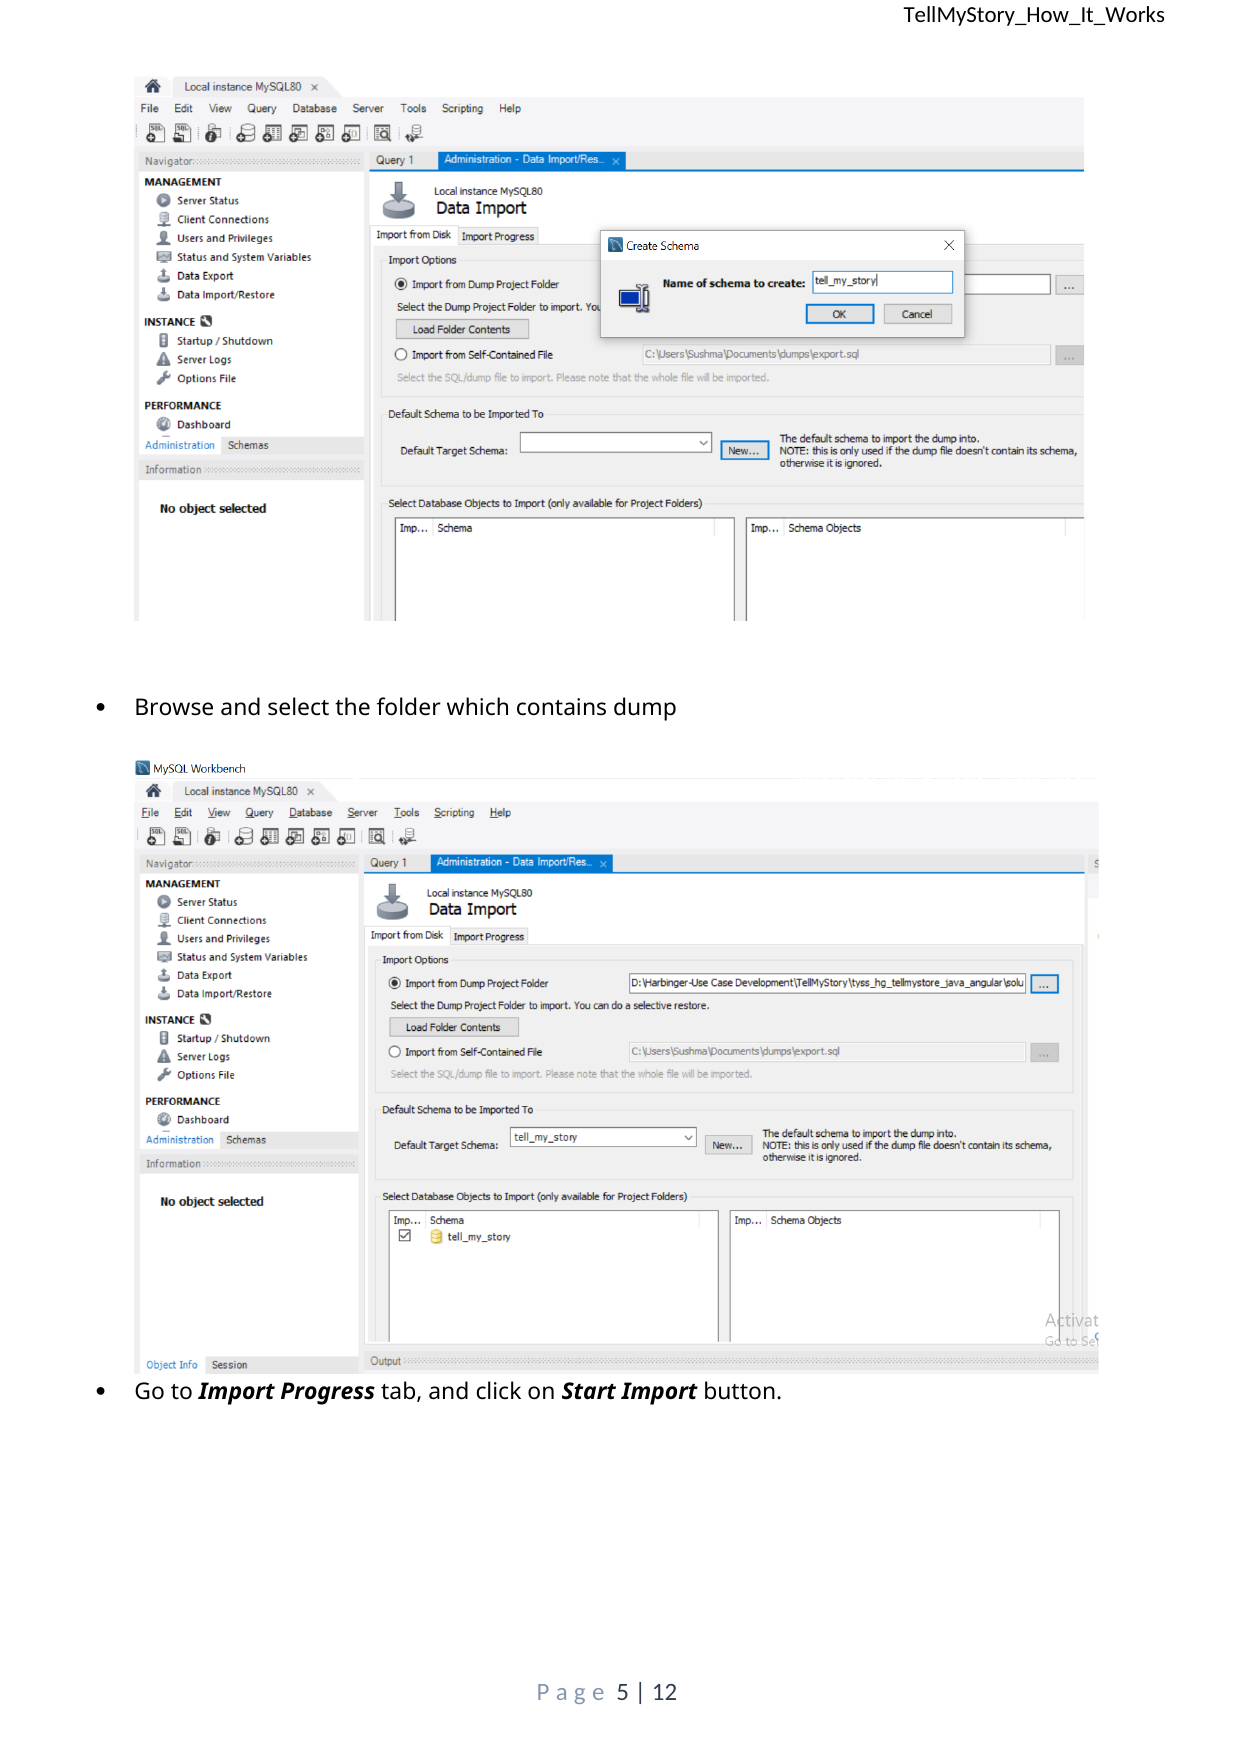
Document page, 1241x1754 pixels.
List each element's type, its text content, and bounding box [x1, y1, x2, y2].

picture [134, 75, 1085, 621]
picture [134, 758, 1099, 1374]
list Browse and select the folder which contains dump [97, 691, 1106, 722]
list Go to Import Progress tab, and click on Start Import button. [97, 1375, 1106, 1407]
